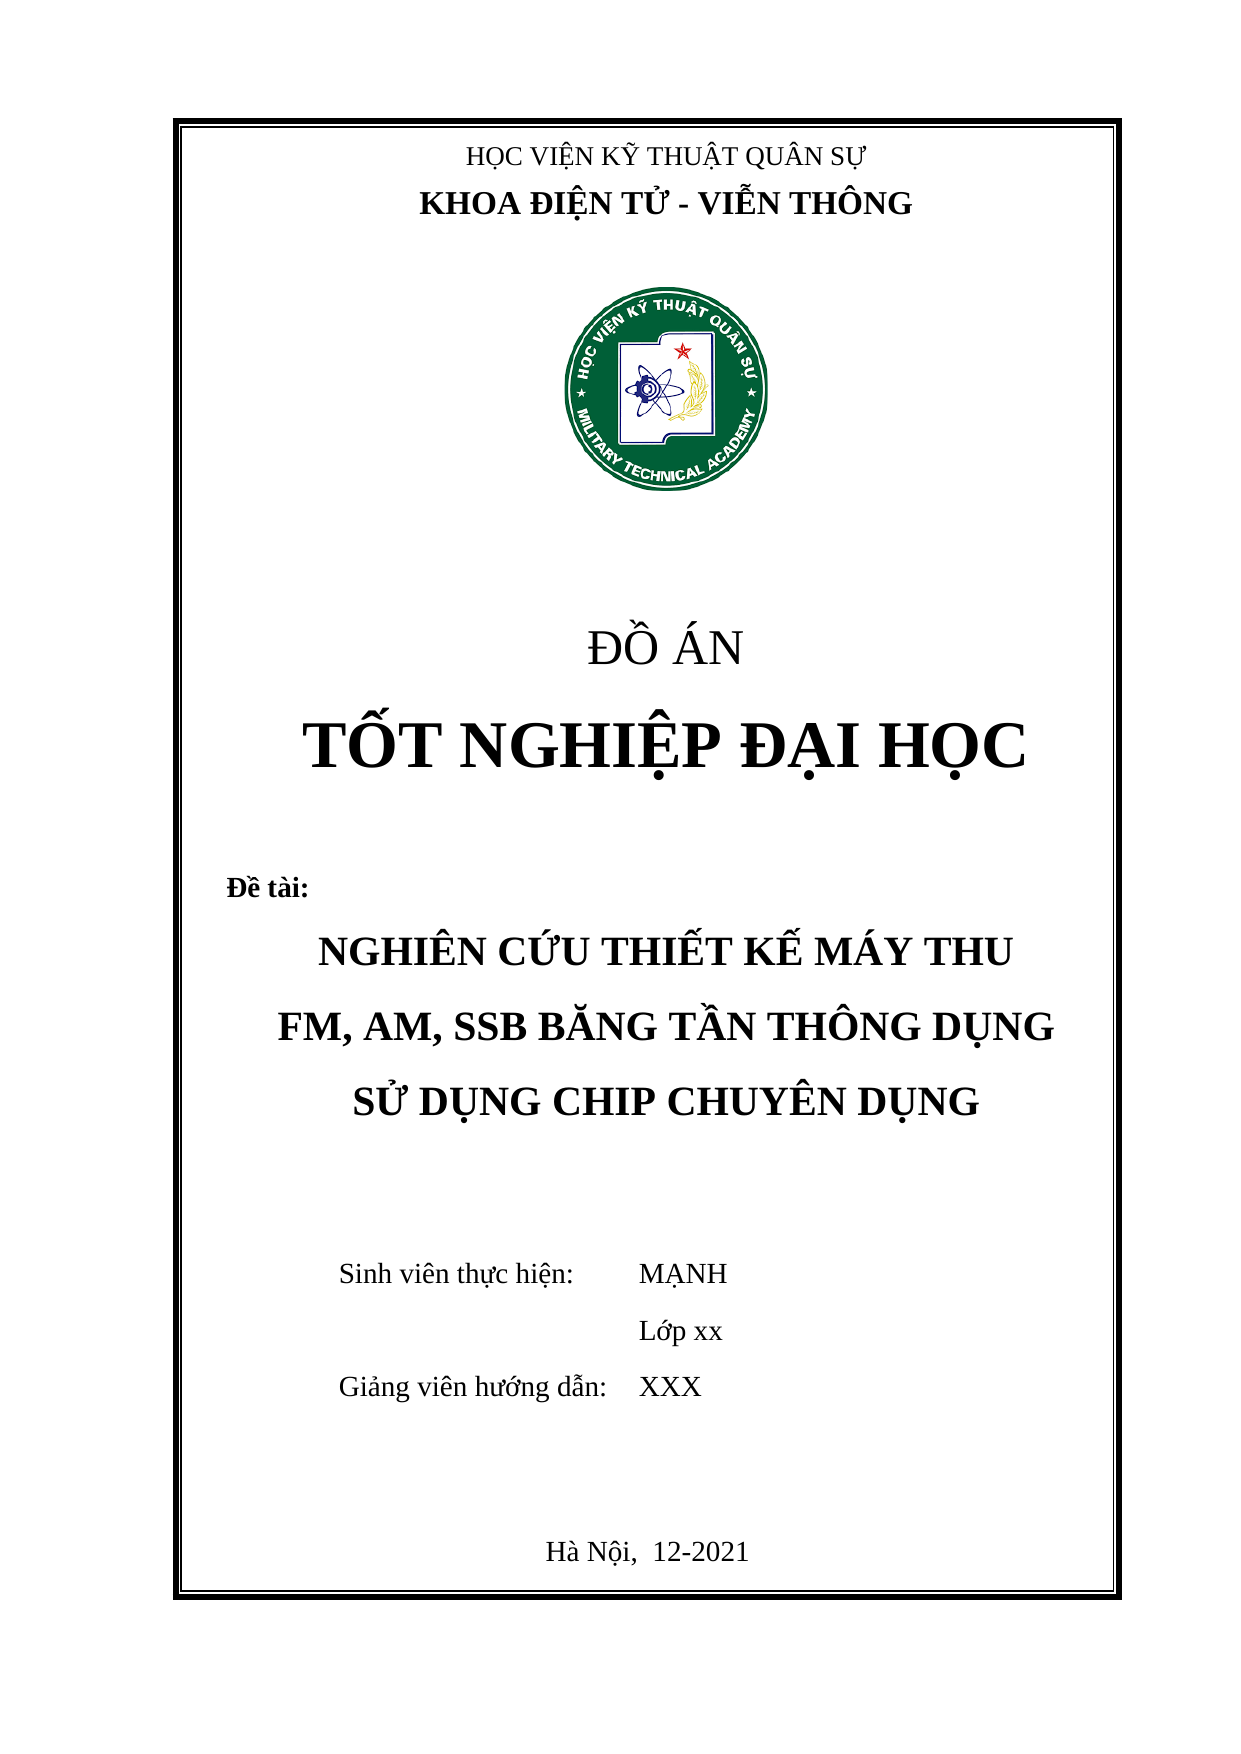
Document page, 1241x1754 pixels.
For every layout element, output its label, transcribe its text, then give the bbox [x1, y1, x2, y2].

picture [564, 287, 768, 491]
table_header HỌC VIỆN KỸ THUẬT QUÂN SỰ KHOA ĐIỆN TỬ - VIỄN THÔNG ĐỒ ÁN TỐT NGHIỆP ĐẠI HỌC Đề tài: NGHIÊN CỨU THIẾT KẾ MÁY THU FM, AM, SSB BĂNG TẦN THÔNG DỤNG SỬ DỤNG CHIP CHUYÊN DỤNG Sinh viên thực hiện: MẠNH Lớp xx Giảng viên hướng dẫn: XXX Hà Nội, 12-2021 [182, 128, 1113, 1590]
